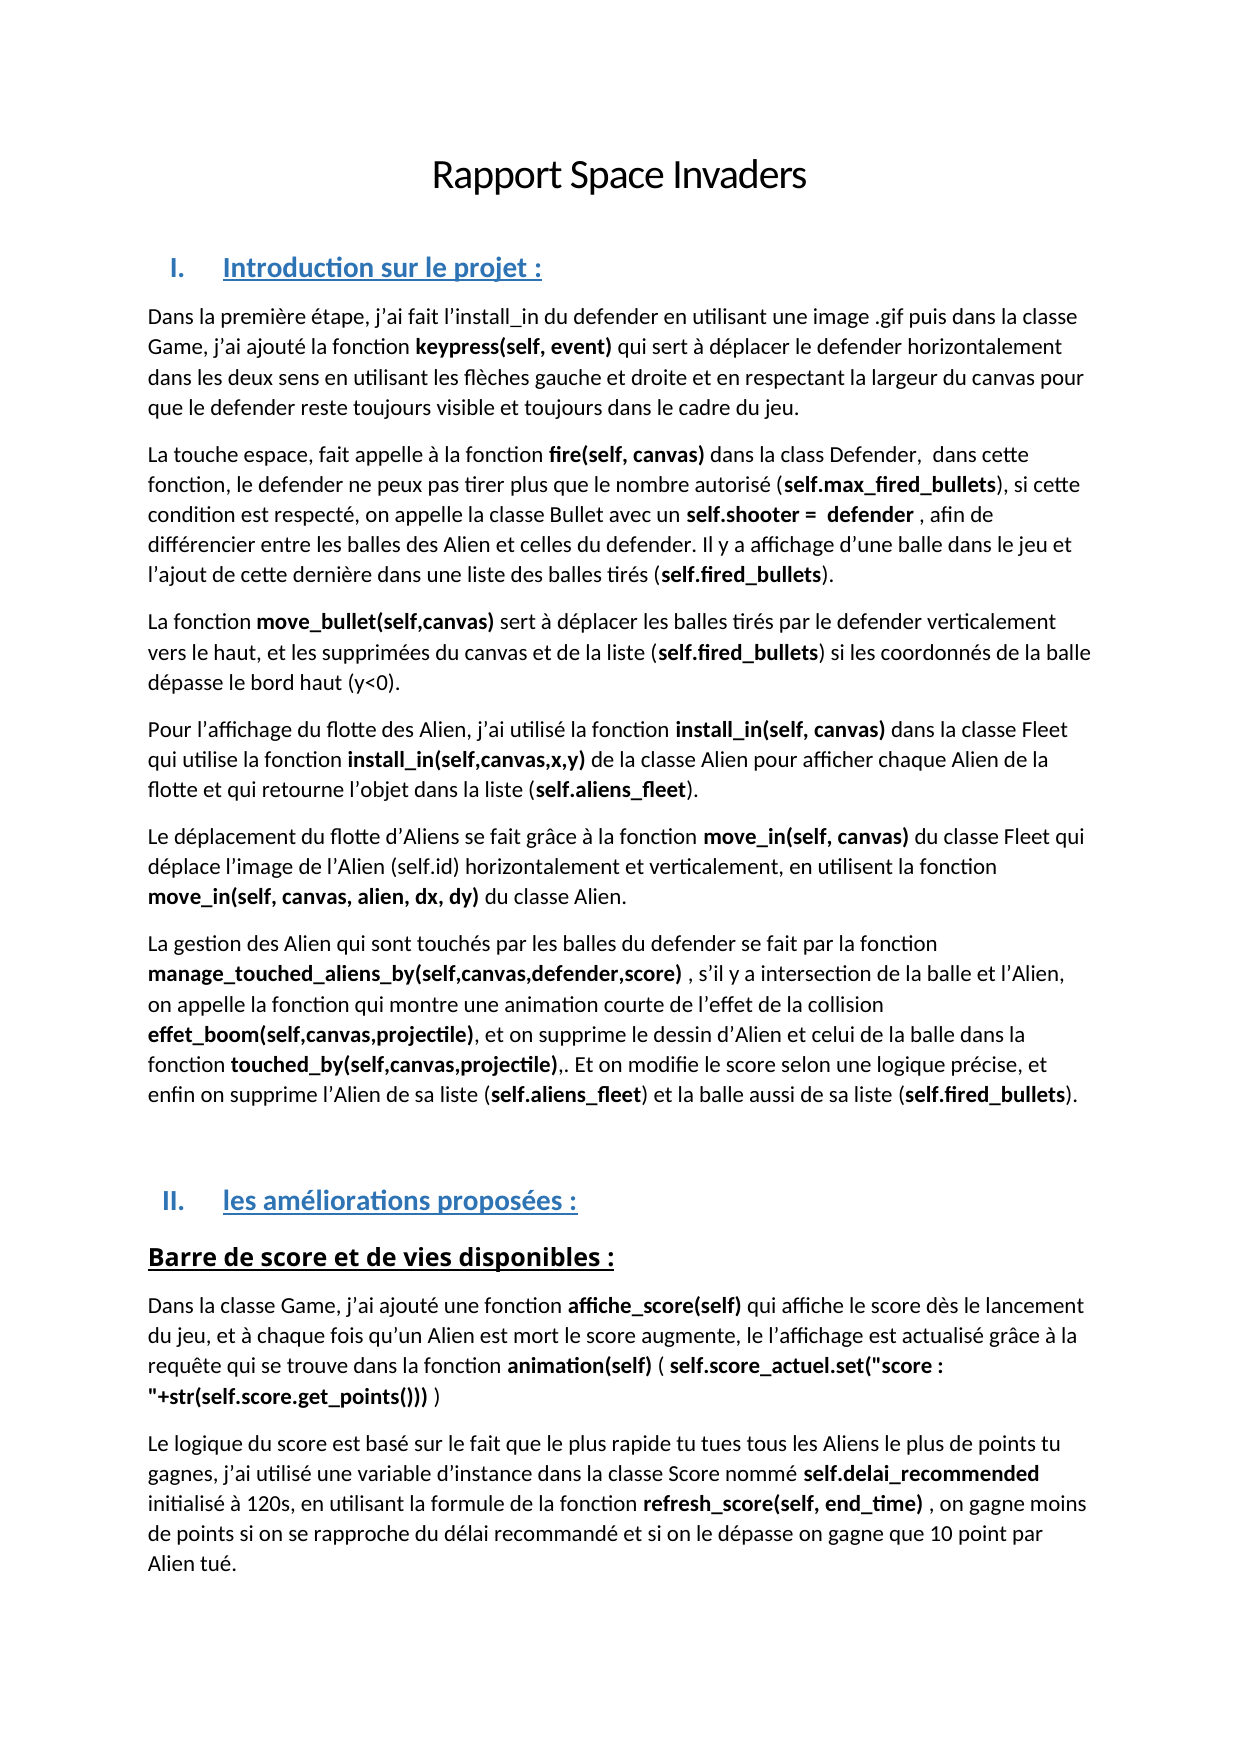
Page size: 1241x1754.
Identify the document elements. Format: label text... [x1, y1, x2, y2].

text Le logique du score est basé sur le fait que le plus rapide tu tues tous les Aliens le plus de points tu gagnes, j’ai utilisé une variable d’instance dans la classe Score nommé self.delai_recommended initialisé à 120s, en utilisant la formule de la fonction refresh_score(self, end_time) , on gagne moins de points si on se rapproche du délai recommandé et si on le dépasse on gagne que 10 point par Alien tué. [148, 1429, 1093, 1577]
text La gestion des Alien qui sont touchés par les balles du defender se fait par la fonction manage_touched_aliens_by(self,canvas,defender,score) , s’il y a intersection de la balle et l’Alien, on appelle la fonction qui montre une animation courte de l’effet de la collision effet_boom(self,canvas,projectile), et on supprime le dessin d’Alien et celui de la balle dans la fonction touched_by(self,canvas,projectile),. Et on modifie le score selon une logique précise, et enfin on supprime l’Alien de sa liste (self.aliens_fleet) et la balle aussi de sa liste (self.fired_bullets). [148, 929, 1093, 1108]
text La touche espace, fait appelle à la fonction fire(self, canvas) dans la class Defender, dans cette fonction, le defender ne peux pas tirer plus que le nombre autorisé (self.max_fired_bullets), si cette condition est respecté, on appelle la classe Bullet avec un self.shooter = defender , afin de différencier entre les balles des Alien et celles du defender. Il y a affichage d’une balle dans le jeu et l’ajout de cette dernière dans une liste des balles tirés (self.fired_bullets). [148, 440, 1093, 589]
text Dans la première étape, j’ai fait l’install_in du defender en utilisant une image .gif puis dans la classe Game, j’ai ajouté la fonction keypress(self, event) qui sert à déplacer le defender horizontalement dans les deux sens en utilisant les flèches gauche et droite et en respectant la largeur du canvas pour que le defender reste toujours visible et toujours dans le cadre du jeu. [148, 302, 1093, 421]
subtitle Barre de score et de vies disponibles : [148, 1240, 1093, 1274]
subtitle Introduction sur le projet : [185, 249, 1093, 284]
subtitle les améliorations proposées : [185, 1182, 1093, 1218]
text Dans la classe Game, j’ai ajouté une fonction affiche_score(self) qui affiche le score dès le lancement du jeu, et à chaque fois qu’un Alien est mort le score augmente, le l’affichage est actualisé grâce à la requête qui se trouve dans la fonction animation(self) ( self.score_actuel.set("score : "+str(self.score.get_points())) ) [148, 1291, 1093, 1410]
text Le déplacement du flotte d’Aliens se fait grâce à la fonction move_in(self, canvas) du classe Fleet qui déplace l’image de l’Alien (self.id) horizontalement et verticalement, en utilisent la fonction move_in(self, canvas, alien, dx, dy) du classe Alien. [148, 822, 1093, 911]
title Rapport Space Invaders [148, 148, 1093, 198]
text La fonction move_bullet(self,canvas) sert à déplacer les balles tirés par le defender verticalement vers le haut, et les supprimées du canvas et de la liste (self.fired_bullets) si les coordonnés de la balle dépasse le bord haut (y<0). [148, 607, 1093, 696]
text Pour l’affichage du flotte des Alien, j’ai utilisé la fonction install_in(self, canvas) dans la classe Fleet qui utilise la fonction install_in(self,canvas,x,y) de la classe Alien pour afficher chaque Alien de la flotte et qui retourne l’objet dans la liste (self.aliens_fleet). [148, 715, 1093, 803]
